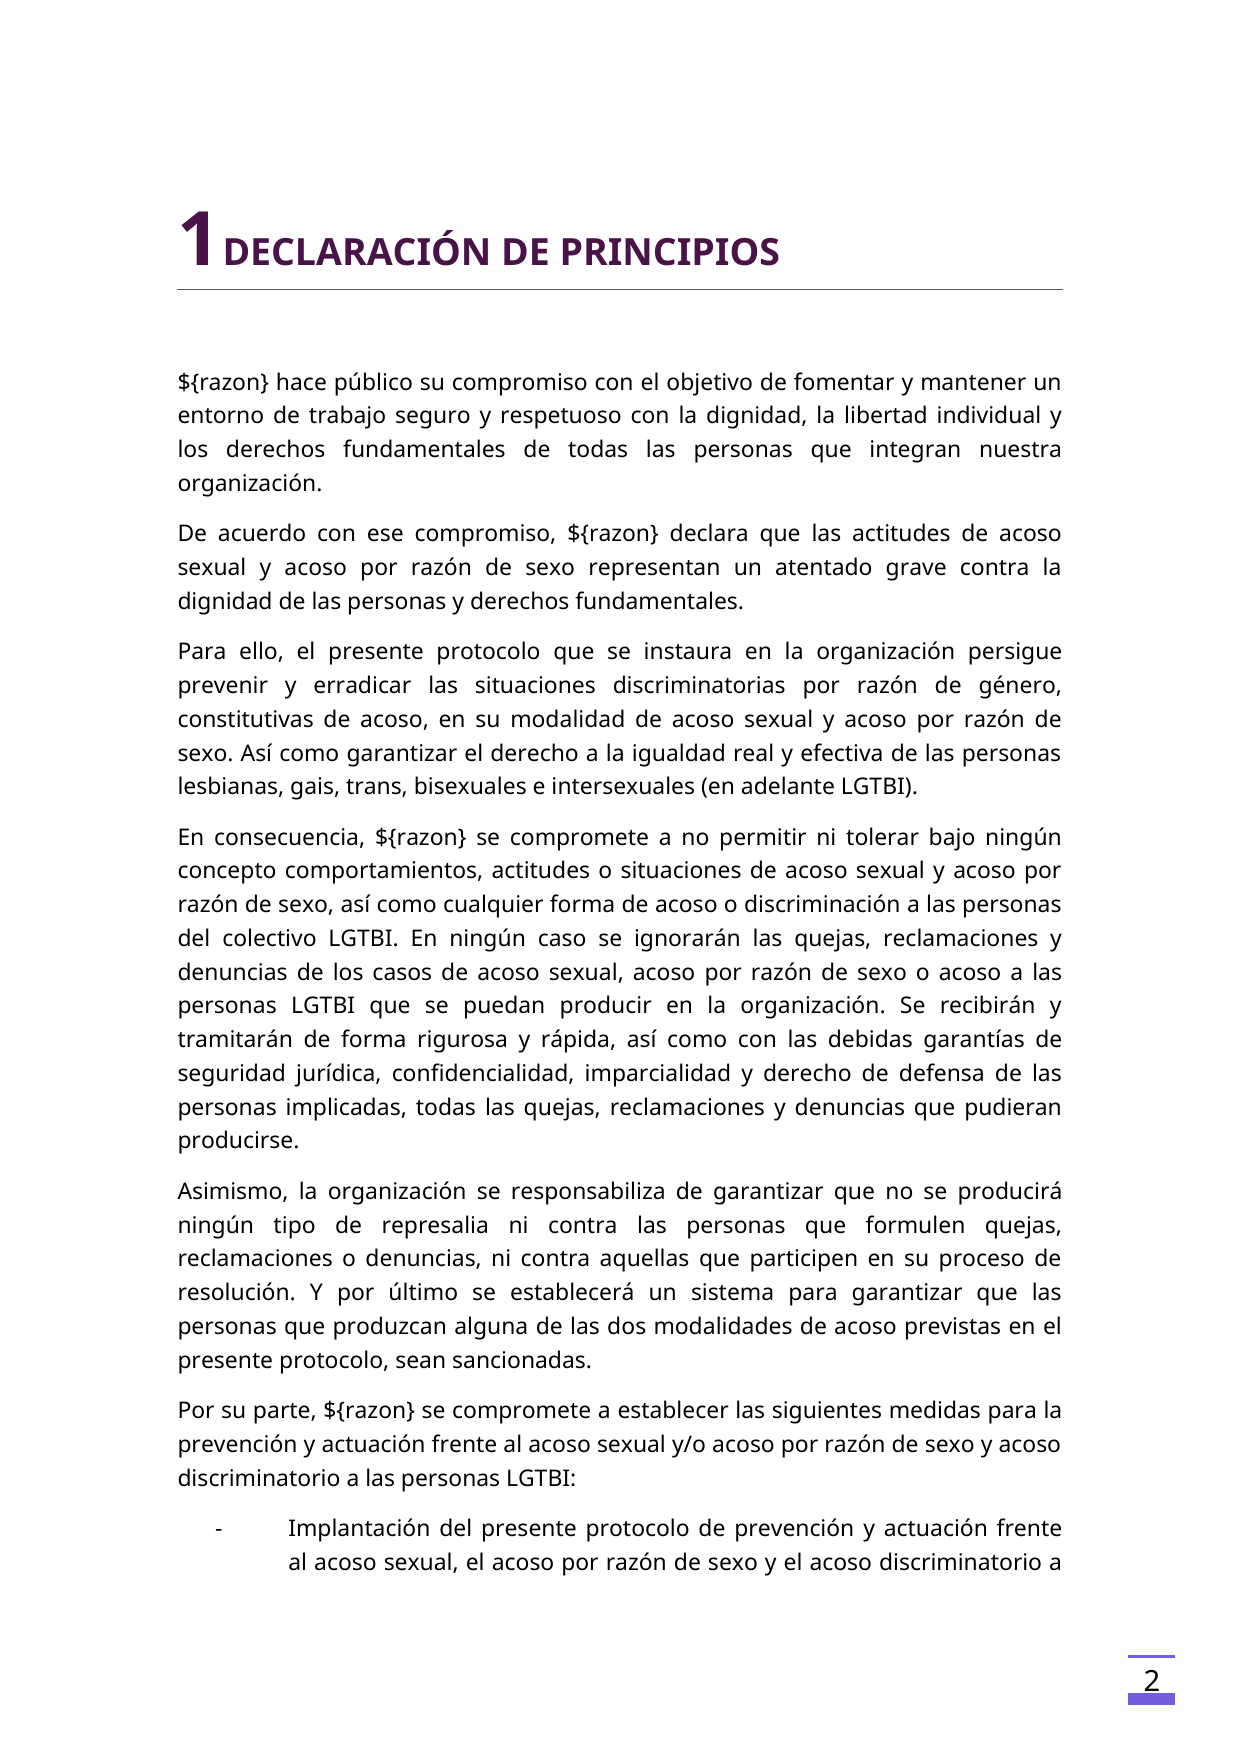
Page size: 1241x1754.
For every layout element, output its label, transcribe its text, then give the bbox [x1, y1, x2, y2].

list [215, 1512, 1063, 1577]
text Para ello, el presente protocolo que se instaura en la organización persigue prevenir y erradicar las situaciones discriminatorias por razón de género, constitutivas de acoso, en su modalidad de acoso sexual y acoso por razón de sexo. Así como garantizar el derecho a la igualdad real y efectiva de las personas lesbianas, gais, trans, bisexuales e intersexuales (en adelante LGTBI). [177, 635, 1063, 801]
text Por su parte, ${razon} se compromete a establecer las siguientes medidas para la prevención y actuación frente al acoso sexual y/o acoso por razón de sexo y acoso discriminatorio a las personas LGTBI: [177, 1394, 1063, 1493]
text Asimismo, la organización se responsabiliza de garantizar que no se producirá ningún tipo de represalia ni contra las personas que formulen quejas, reclamaciones o denuncias, ni contra aquellas que participen en su proceso de resolución. Y por último se establecerá un sistema para garantizar que las personas que produzcan alguna de las dos modalidades de acoso previstas en el presente protocolo, sean sancionadas. [177, 1175, 1063, 1375]
text En consecuencia, ${razon} se compromete a no permitir ni tolerar bajo ningún concepto comportamientos, actitudes o situaciones de acoso sexual y acoso por razón de sexo, así como cualquier forma de acoso o discriminación a las personas del colectivo LGTBI. En ningún caso se ignorarán las quejas, reclamaciones y denuncias de los casos de acoso sexual, acoso por razón de sexo o acoso a las personas LGTBI que se puedan producir en la organización. Se recibirán y tramitarán de forma rigurosa y rápida, así como con las debidas garantías de seguridad jurídica, confidencialidad, imparcialidad y derecho de defensa de las personas implicadas, todas las quejas, reclamaciones y denuncias que pudieran producirse. [177, 821, 1063, 1156]
text De acuerdo con ese compromiso, ${razon} declara que las actitudes de acoso sexual y acoso por razón de sexo representan un atentado grave contra la dignidad de las personas y derechos fundamentales. [177, 517, 1063, 616]
subtitle DECLARACIÓN DE PRINCIPIOS [177, 185, 1063, 289]
text ${razon} hace público su compromiso con el objetivo de fomentar y mantener un entorno de trabajo seguro y respetuoso con la dignidad, la libertad individual y los derechos fundamentales de todas las personas que integran nuestra organización. [177, 366, 1063, 498]
